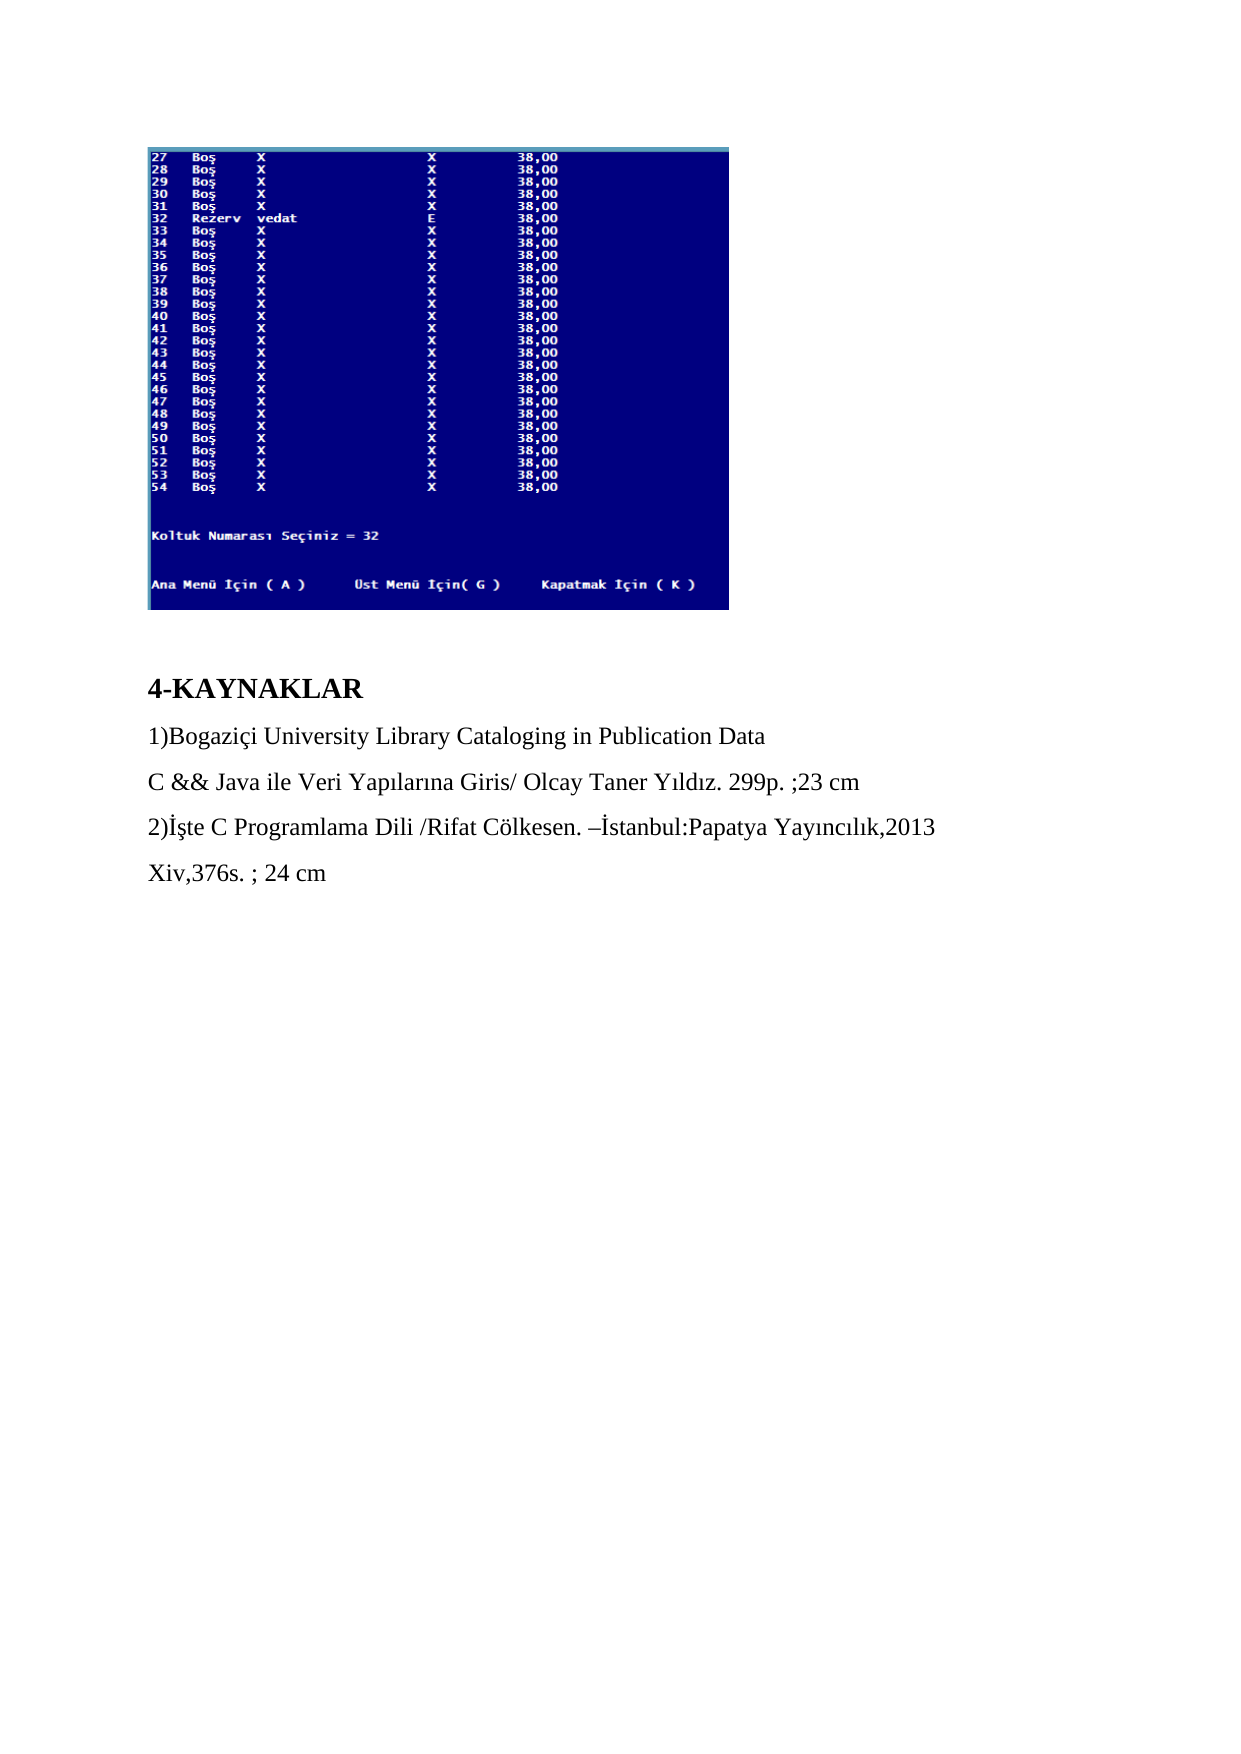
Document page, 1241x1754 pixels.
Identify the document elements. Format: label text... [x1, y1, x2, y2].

text C && Java ile Veri Yapılarına Giris/ Olcay Taner Yıldız. 299p. ;23 cm [148, 767, 1093, 796]
text Xiv,376s. ; 24 cm [148, 858, 1093, 886]
text 1)Bogaziçi University Library Cataloging in Publication Data [148, 721, 1093, 750]
text 2)İşte C Programlama Dili /Rifat Cölkesen. –İstanbul:Papatya Yayıncılık,2013 [148, 812, 1093, 841]
picture [147, 147, 729, 610]
text 4-KAYNAKLAR [148, 671, 1093, 705]
